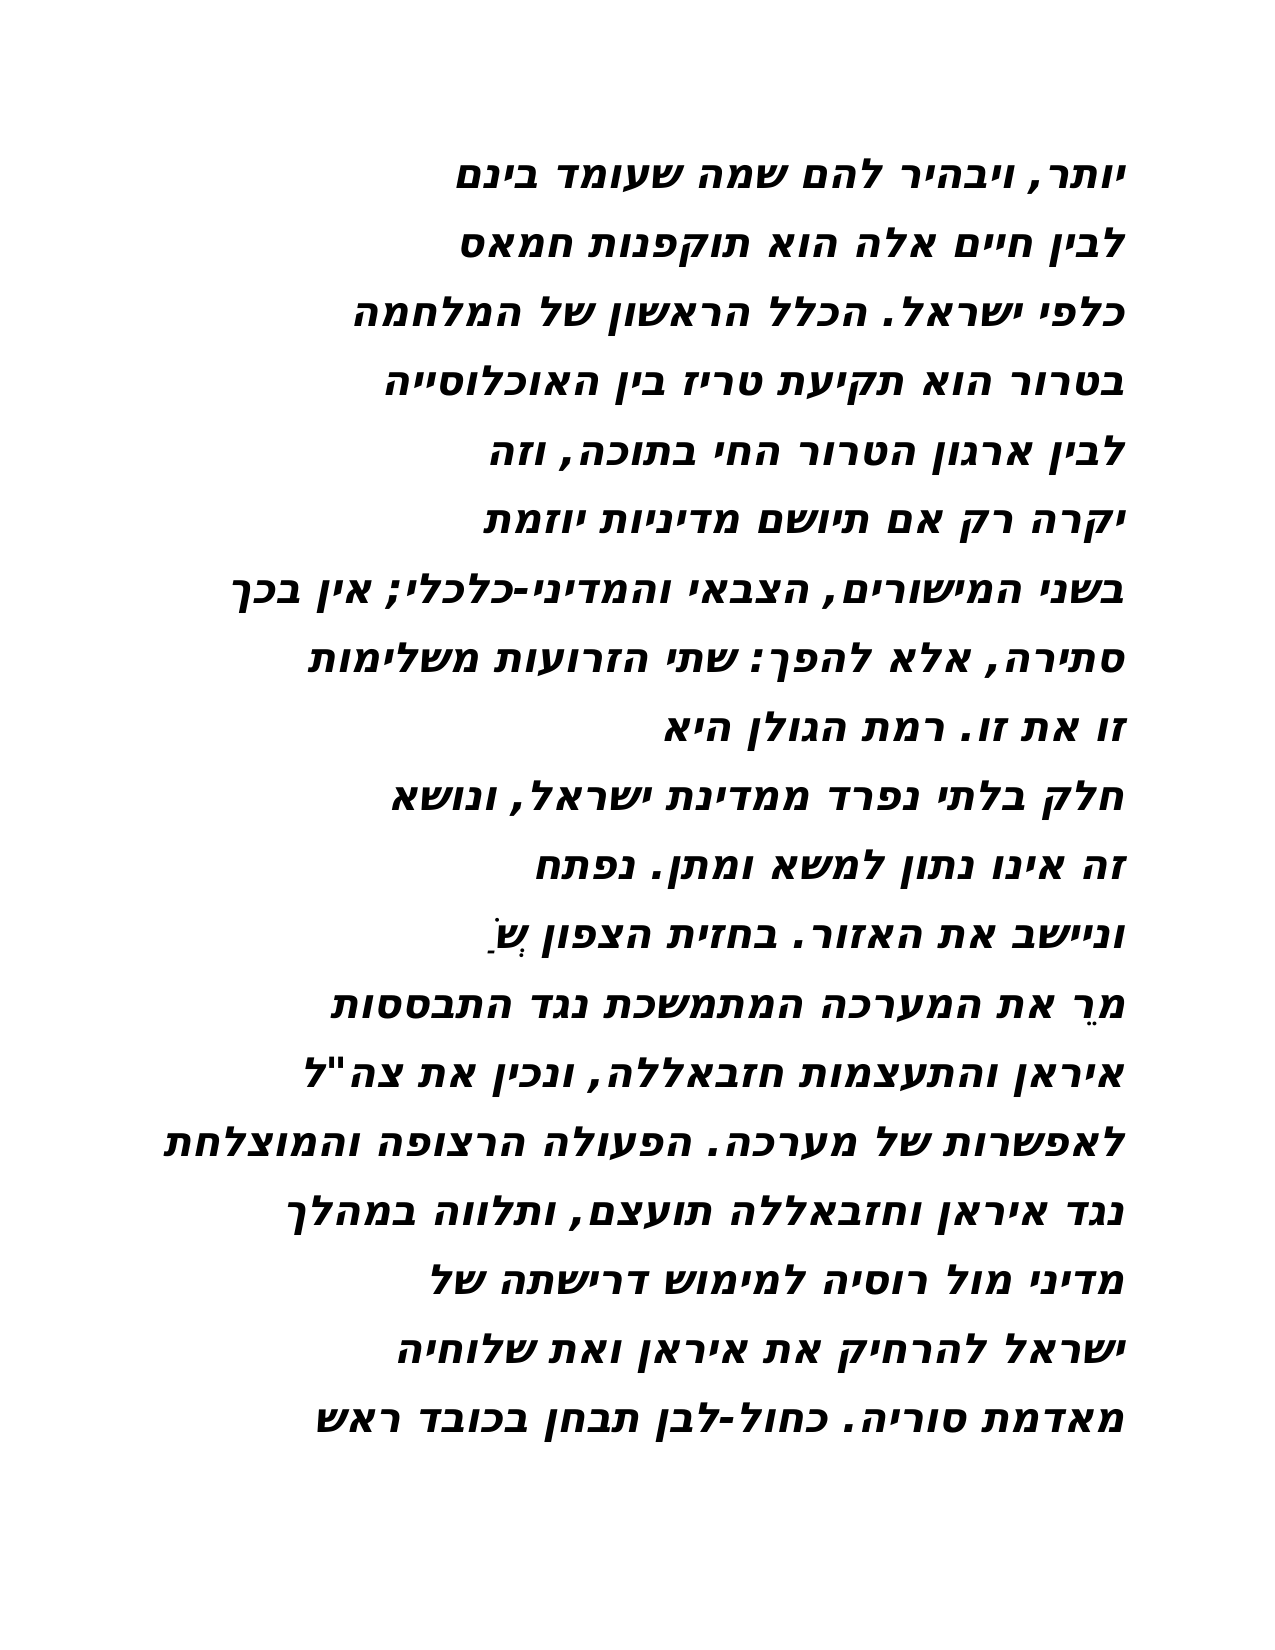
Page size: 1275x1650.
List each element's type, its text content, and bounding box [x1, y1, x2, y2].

text לבין ארגון הטרור החי בתוכה, וזה [150, 426, 1125, 475]
text בשני המישורים, הצבאי והמדיני-כלכלי; אין בכך [150, 564, 1125, 613]
text ישראל להרחיק את איראן ואת שלוחיה [150, 1325, 1125, 1373]
text בטרור הוא תקיעת טריז בין האוכלוסייה [150, 357, 1125, 406]
text יותר, ויבהיר להם שמה שעומד בינם [150, 150, 1125, 198]
text יקרה רק אם תיושם מדיניות יוזמת [150, 495, 1125, 544]
text חלק בלתי נפרד ממדינת ישראל, ונושא [150, 772, 1125, 820]
text לבין חיים אלה הוא תוקפנות חמאס [150, 219, 1125, 268]
text וניישב את האזור. בחזית הצפון ְשַׁ [150, 910, 1125, 958]
text זו את זו. רמת הגולן היא [150, 702, 1125, 751]
text כלפי ישראל. הכלל הראשון של המלחמה [150, 288, 1125, 337]
text מֵר את המערכה המתמשכת נגד התבססות [150, 979, 1125, 1028]
text זה אינו נתון למשא ומתן. נפתח [150, 841, 1125, 889]
text מאדמת סוריה. כחול-לבן תבחן בכובד ראש [150, 1394, 1125, 1442]
text לאפשרות של מערכה. הפעולה הרצופה והמוצלחת [150, 1117, 1125, 1166]
text איראן והתעצמות חזבאללה, ונכין את צה"ל [150, 1048, 1125, 1097]
text מדיני מול רוסיה למימוש דרישתה של [150, 1256, 1125, 1304]
text נגד איראן וחזבאללה תועצם, ותלווה במהלך [150, 1187, 1125, 1235]
text סתירה, אלא להפך: שתי הזרועות משלימות [150, 633, 1125, 682]
